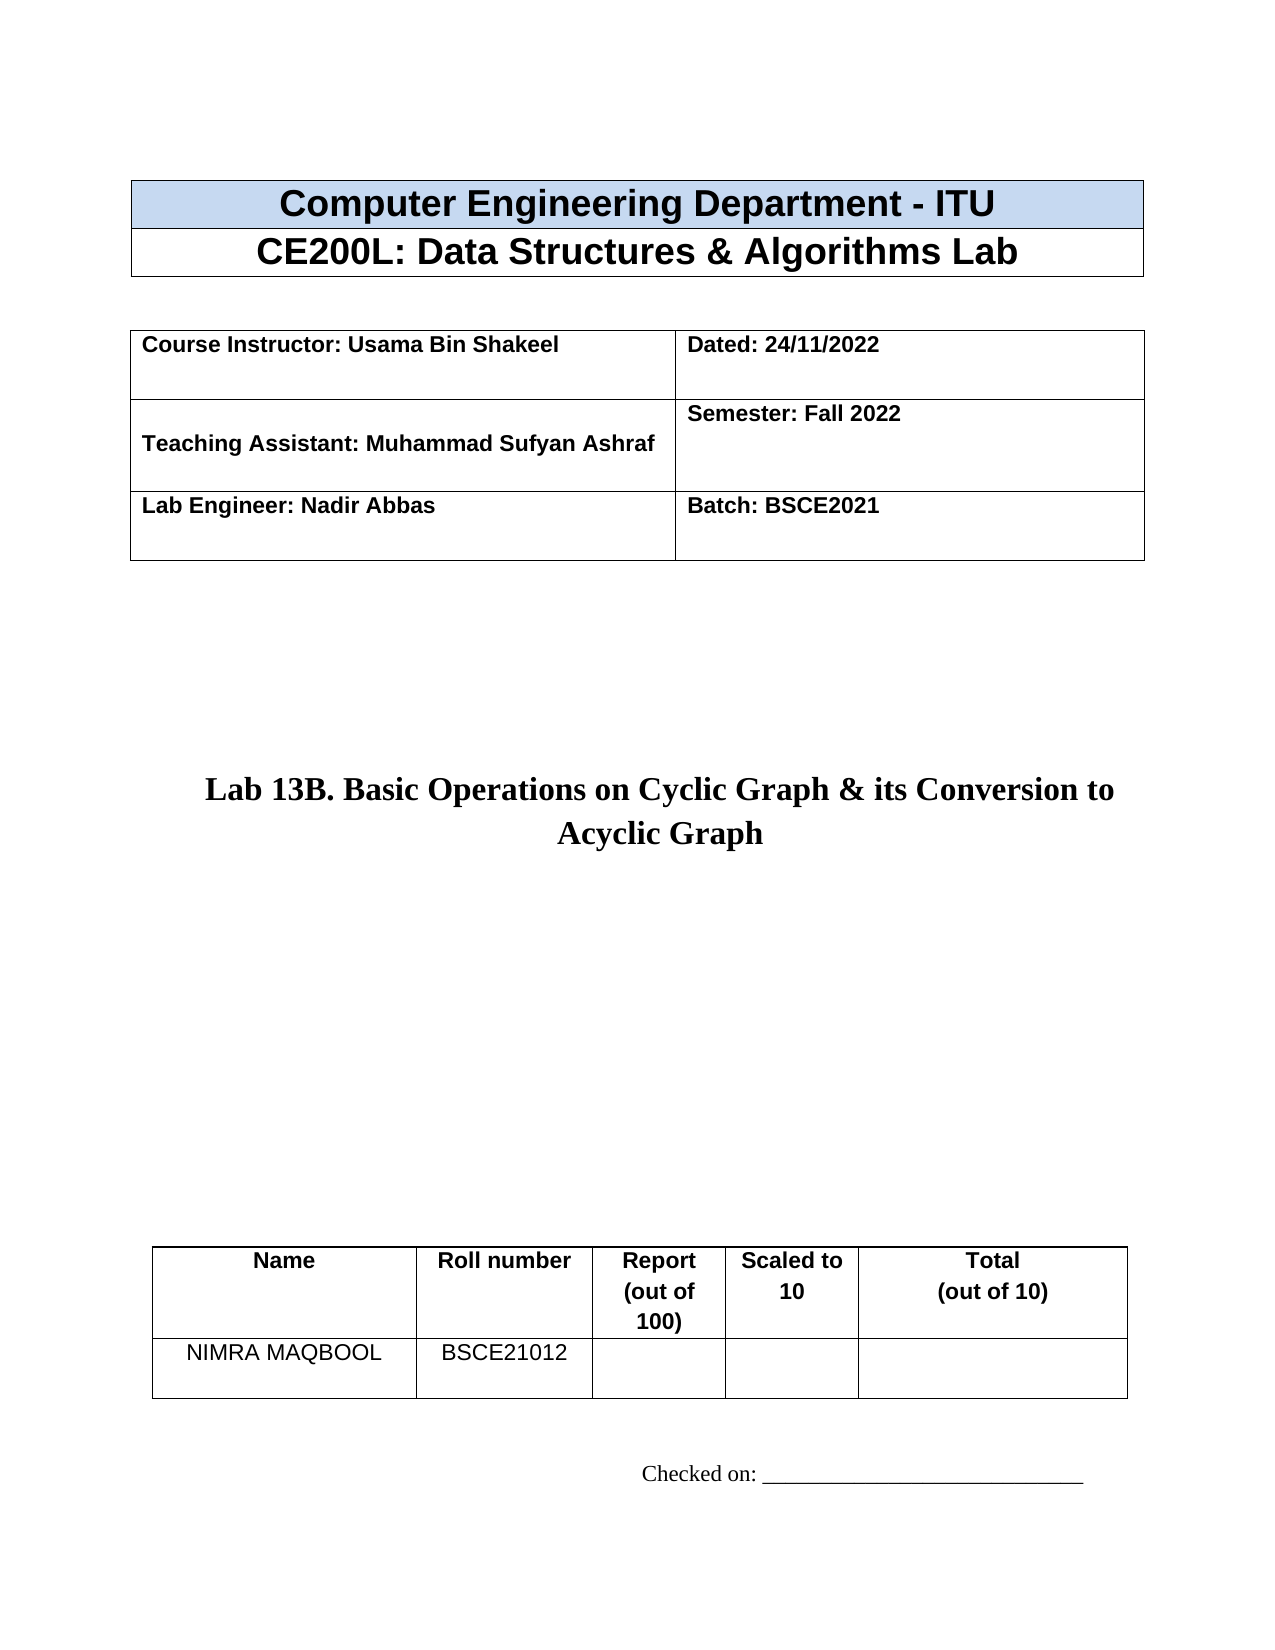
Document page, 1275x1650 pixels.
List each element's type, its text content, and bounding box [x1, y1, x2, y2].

table_cell NIMRA MAQBOOL [153, 1339, 416, 1398]
table_header Course Instructor: Usama Bin Shakeel [131, 331, 675, 399]
table_header Scaled to 10 [726, 1248, 858, 1338]
table_cell Batch: BSCE2021 [676, 492, 1144, 560]
subtitle Lab 13B. Basic Operations on Cyclic Graph & its Conversion to Acyclic Graph [195, 769, 1125, 852]
table_cell [859, 1339, 1127, 1398]
table_header Report (out of 100) [593, 1248, 725, 1338]
table_cell BSCE21012 [417, 1339, 592, 1398]
table_cell Teaching Assistant: Muhammad Sufyan Ashraf [131, 400, 675, 491]
table_header Roll number [417, 1248, 592, 1338]
table_cell [593, 1339, 725, 1398]
table_cell Lab Engineer: Nadir Abbas [131, 492, 675, 560]
text Checked on: ____________________________ [600, 1459, 1125, 1486]
table_header Name [153, 1248, 416, 1338]
table_cell CE200L: Data Structures & Algorithms Lab [132, 229, 1143, 276]
table_cell [726, 1339, 858, 1398]
table_cell Semester: Fall 2022 [676, 400, 1144, 491]
table_header Computer Engineering Department - ITU [132, 181, 1143, 228]
table_header Dated: 24/11/2022 [676, 331, 1144, 399]
table_header Total (out of 10) [859, 1248, 1127, 1338]
